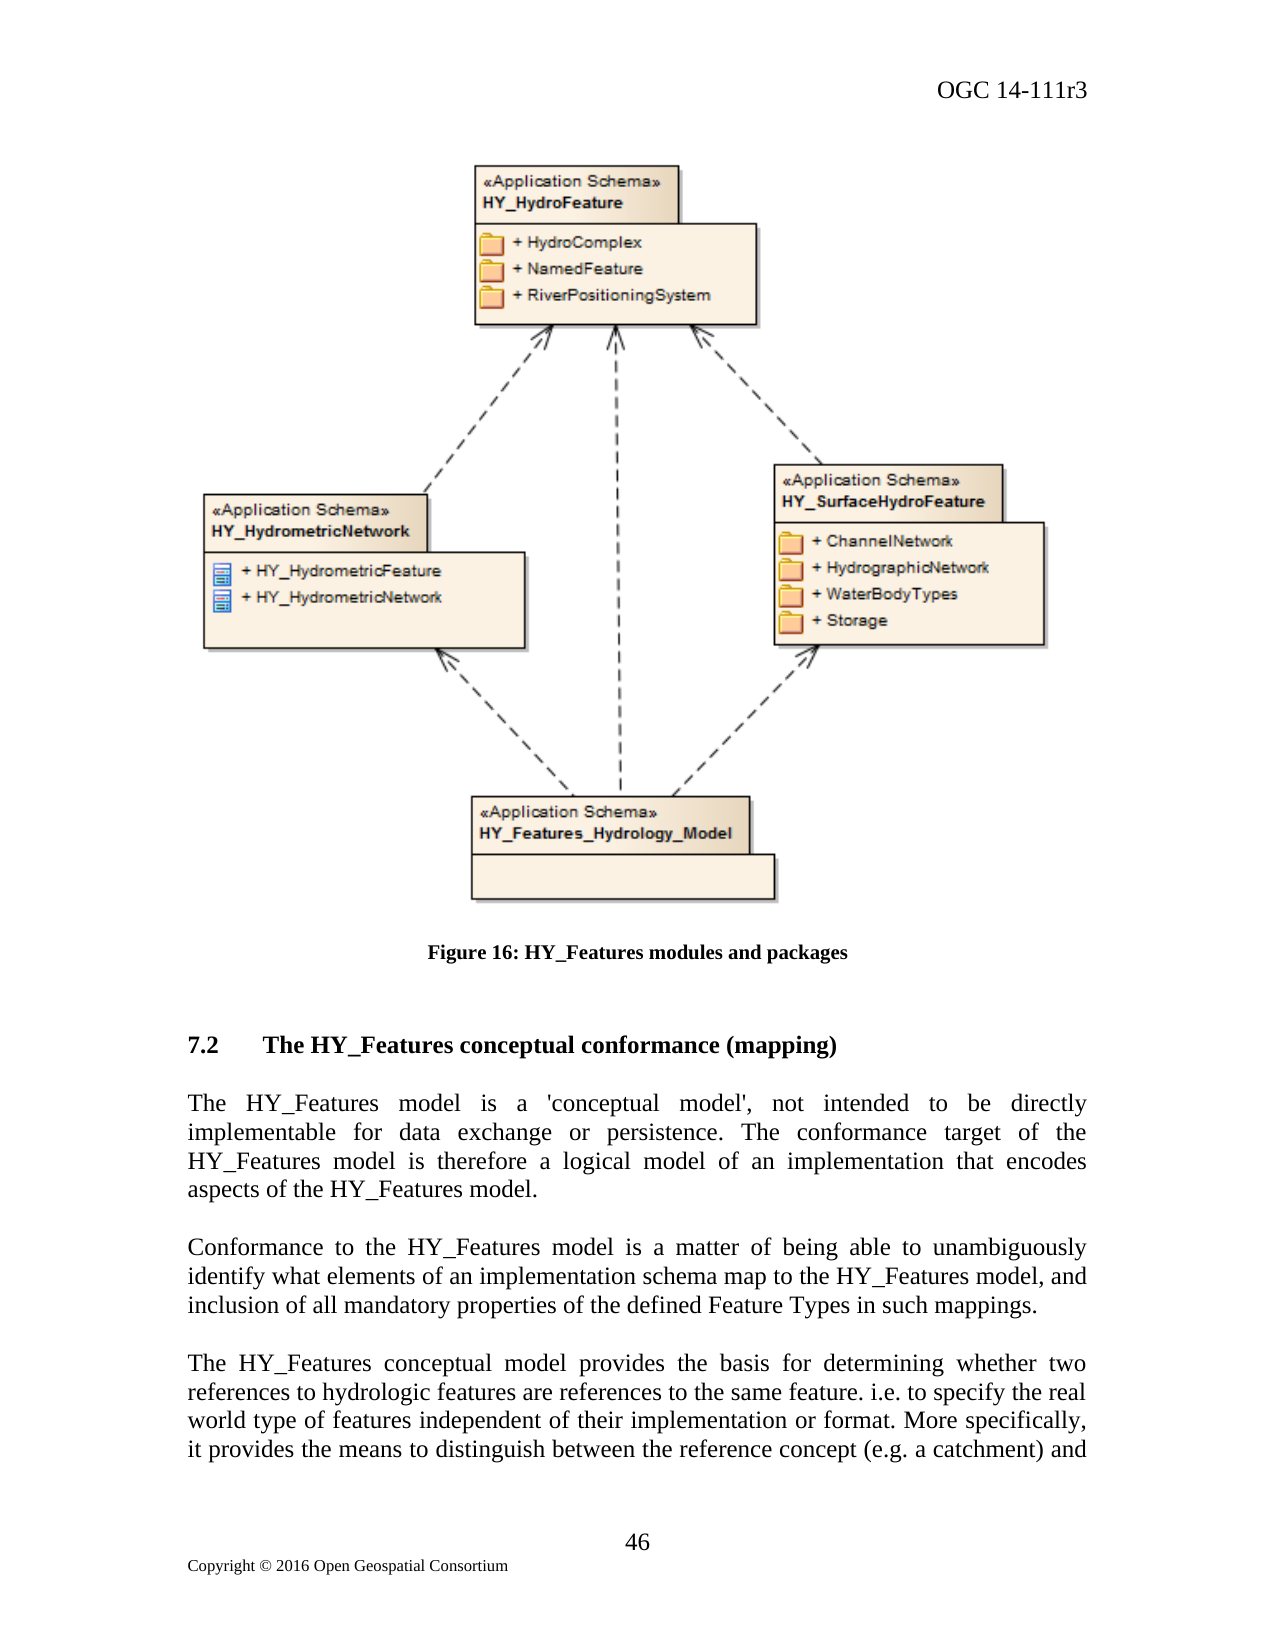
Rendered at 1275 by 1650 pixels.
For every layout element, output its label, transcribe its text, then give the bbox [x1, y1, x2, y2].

subtitle The HY_Features conceptual conformance (mapping) [187, 1030, 1087, 1059]
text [187, 1348, 1087, 1463]
picture [187, 150, 1059, 915]
text Conformance to the HY_Features model is a matter of being able to unambiguously identify what elements of an implementation schema map to the HY_Features model, and inclusion of all mandatory properties of the defined Feature Types in such mappings. [187, 1232, 1087, 1319]
text The HY_Features model is a 'conceptual model', not intended to be directly implementable for data exchange or persistence. The conformance target of the HY_Features model is therefore a logical model of an implementation that encodes aspects of the HY_Features model. [187, 1088, 1087, 1203]
